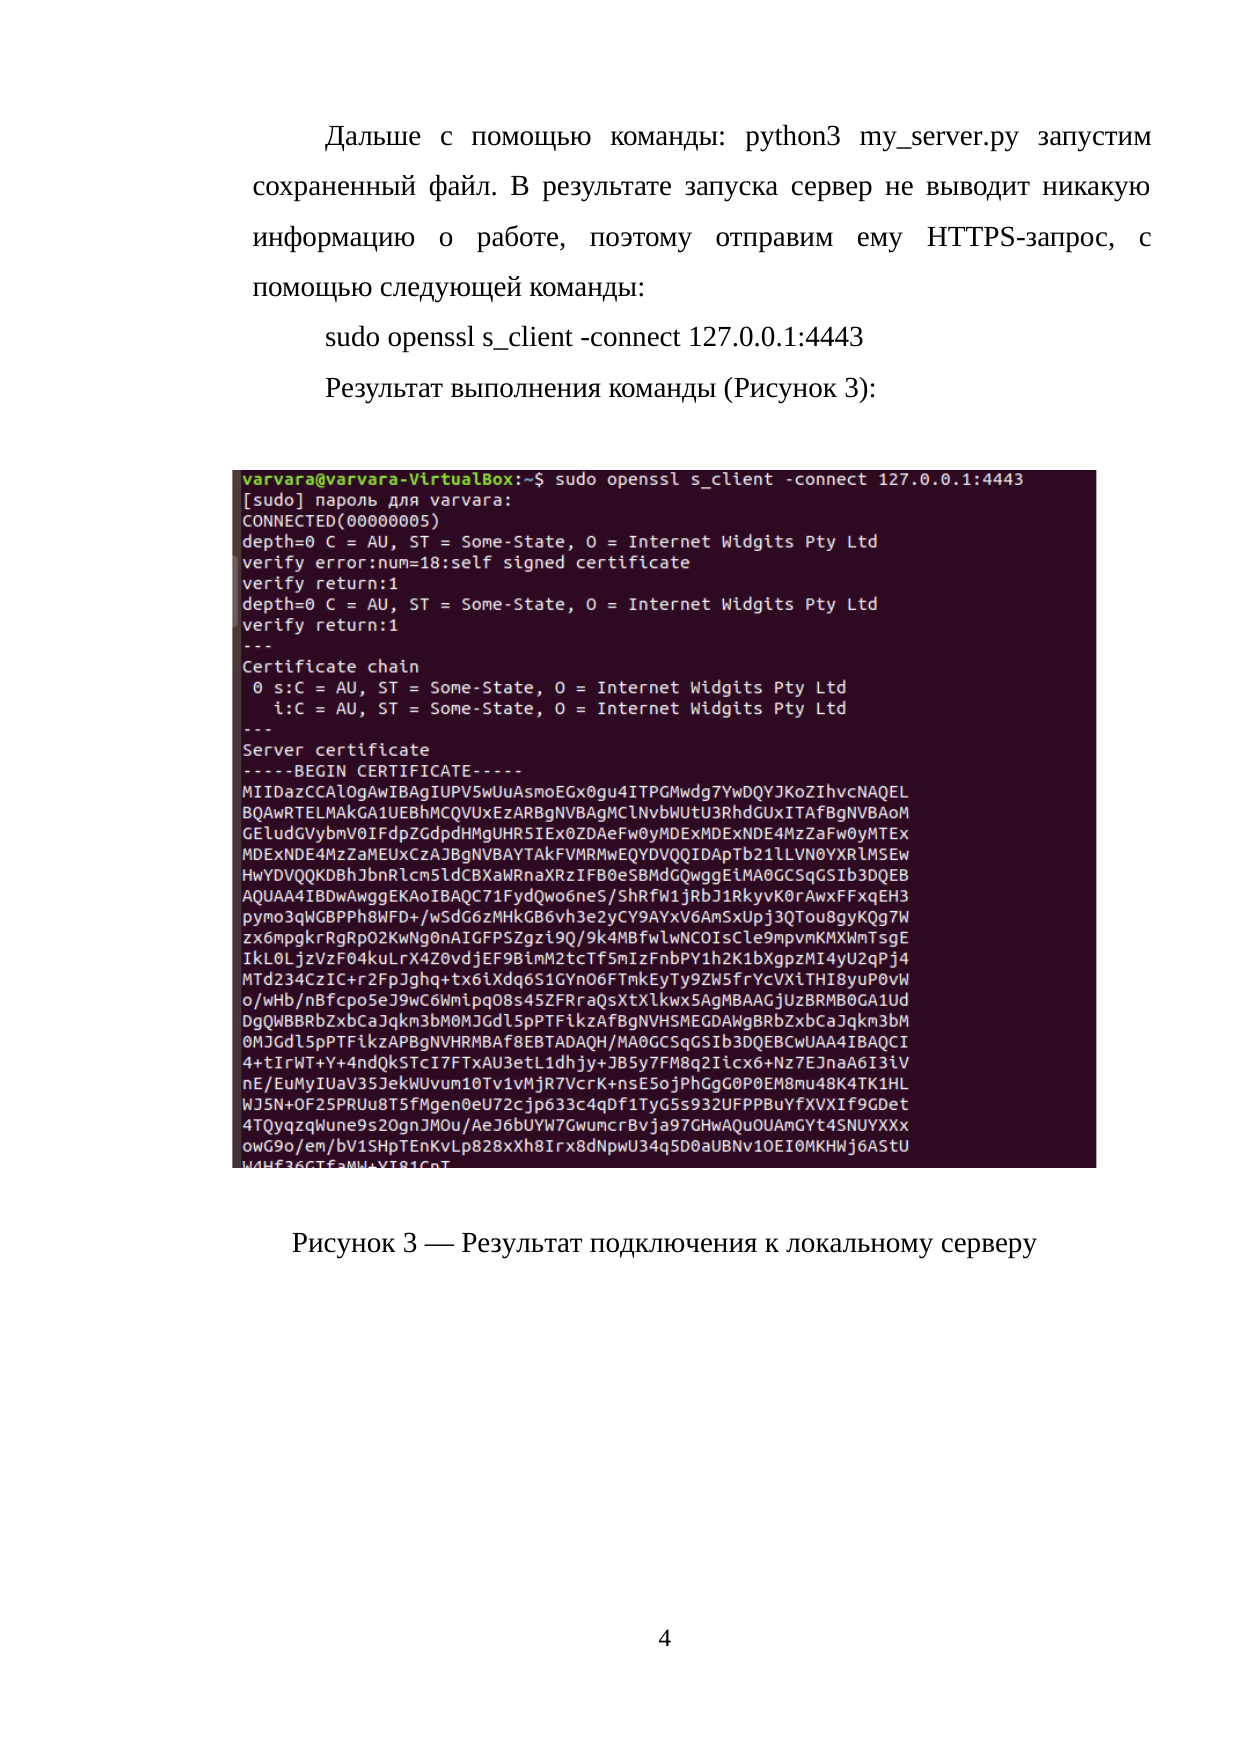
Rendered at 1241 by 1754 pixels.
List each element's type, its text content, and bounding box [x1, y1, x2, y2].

list Результат выполнения команды (рисунок 3): [252, 370, 1152, 403]
list sudo openssl s_client -connect 127.0.0.1:4443 [252, 319, 1152, 353]
text Рисунок 3 — Результат подключения к локальному серверу [177, 1225, 1152, 1259]
list Дальше с помощью команды: python3 my_server.py запустим сохраненный файл. В результате запуска сервер не выводит никакую информацию о работе, поэтому отправим ему HTTPS-запрос, с помощью следующей команды: [252, 118, 1152, 303]
picture [232, 470, 1097, 1168]
